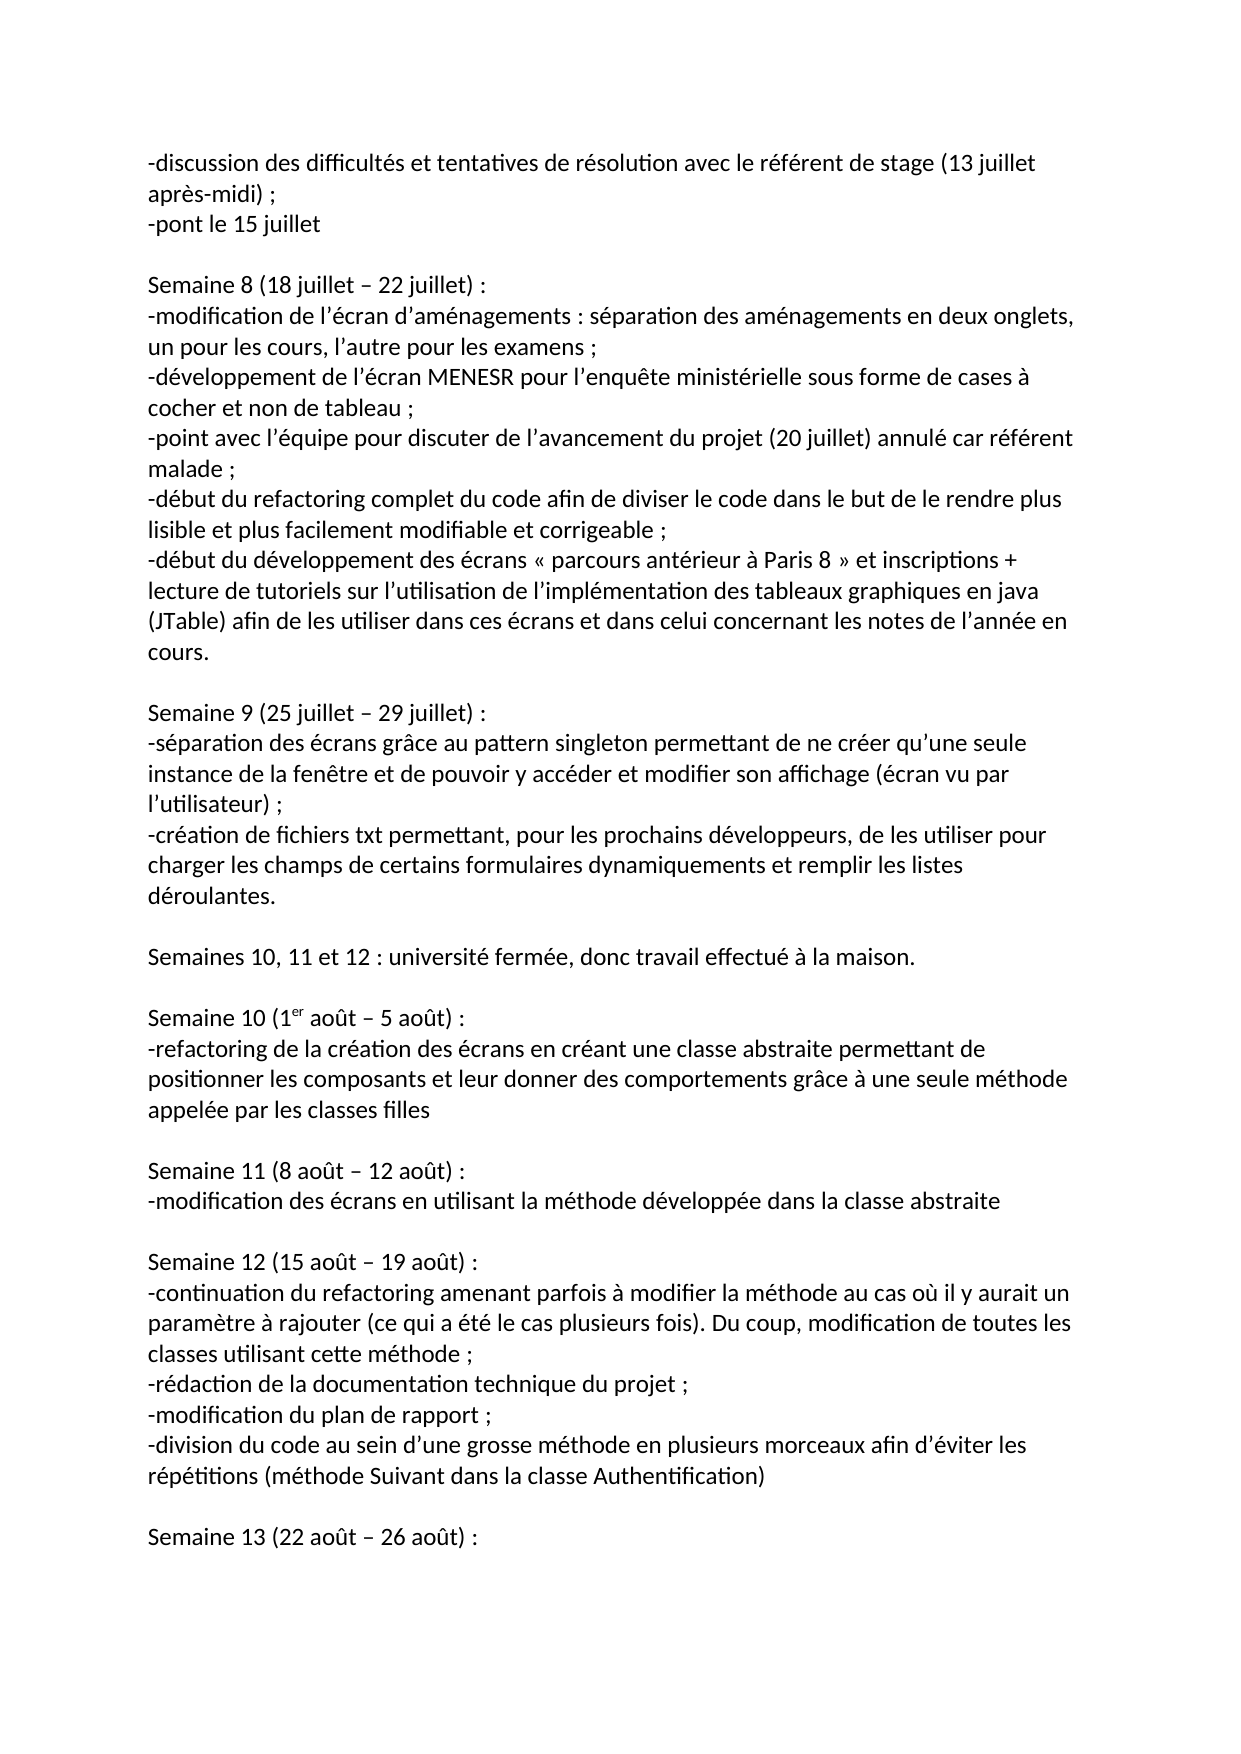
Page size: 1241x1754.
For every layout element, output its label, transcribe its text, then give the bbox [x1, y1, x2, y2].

text Semaine 9 (25 juillet – 29 juillet) : [148, 697, 1093, 727]
text Semaine 11 (8 août – 12 août) : [148, 1155, 1093, 1185]
text -modification des écrans en utilisant la méthode développée dans la classe abstraite [148, 1185, 1093, 1216]
text Semaines 10, 11 et 12 : université fermée, donc travail effectué à la maison. [148, 941, 1093, 972]
text -division du code au sein d’une grosse méthode en plusieurs morceaux afin d’éviter les répétitions (méthode Suivant dans la classe Authentification) [148, 1429, 1093, 1491]
text -point avec l’équipe pour discuter de l’avancement du projet (20 juillet) annulé car référent malade ; [148, 422, 1093, 483]
text Semaine 13 (22 août – 26 août) : [148, 1521, 1093, 1552]
text -refactoring de la création des écrans en créant une classe abstraite permettant de positionner les composants et leur donner des comportements grâce à une seule méthode appelée par les classes filles [148, 1033, 1093, 1124]
text Semaine 8 (18 juillet – 22 juillet) : [148, 270, 1093, 300]
text -modification de l’écran d’aménagements : séparation des aménagements en deux onglets, un pour les cours, l’autre pour les examens ; [148, 300, 1093, 361]
text -début du refactoring complet du code afin de diviser le code dans le but de le rendre plus lisible et plus facilement modifiable et corrigeable ; [148, 483, 1093, 544]
text -pont le 15 juillet [148, 209, 1093, 239]
text -début du développement des écrans « parcours antérieur à Paris 8 » et inscriptions + lecture de tutoriels sur l’utilisation de l’implémentation des tableaux graphiques en java (JTable) afin de les utiliser dans ces écrans et dans celui concernant les notes de l’année en cours. [148, 544, 1093, 666]
text Semaine 12 (15 août – 19 août) : [148, 1246, 1093, 1277]
text -développement de l’écran MENESR pour l’enquête ministérielle sous forme de cases à cocher et non de tableau ; [148, 361, 1093, 422]
text -séparation des écrans grâce au pattern singleton permettant de ne créer qu’une seule instance de la fenêtre et de pouvoir y accéder et modifier son affichage (écran vu par l’utilisateur) ; [148, 727, 1093, 819]
text -modification du plan de rapport ; [148, 1399, 1093, 1429]
text -rédaction de la documentation technique du projet ; [148, 1368, 1093, 1399]
text Semaine 10 (1er août – 5 août) : [148, 1002, 1093, 1033]
text -création de fichiers txt permettant, pour les prochains développeurs, de les utiliser pour charger les champs de certains formulaires dynamiquements et remplir les listes déroulantes. [148, 819, 1093, 911]
text -discussion des difficultés et tentatives de résolution avec le référent de stage (13 juillet après-midi) ; [148, 148, 1093, 209]
text -continuation du refactoring amenant parfois à modifier la méthode au cas où il y aurait un paramètre à rajouter (ce qui a été le cas plusieurs fois). Du coup, modification de toutes les classes utilisant cette méthode ; [148, 1277, 1093, 1368]
